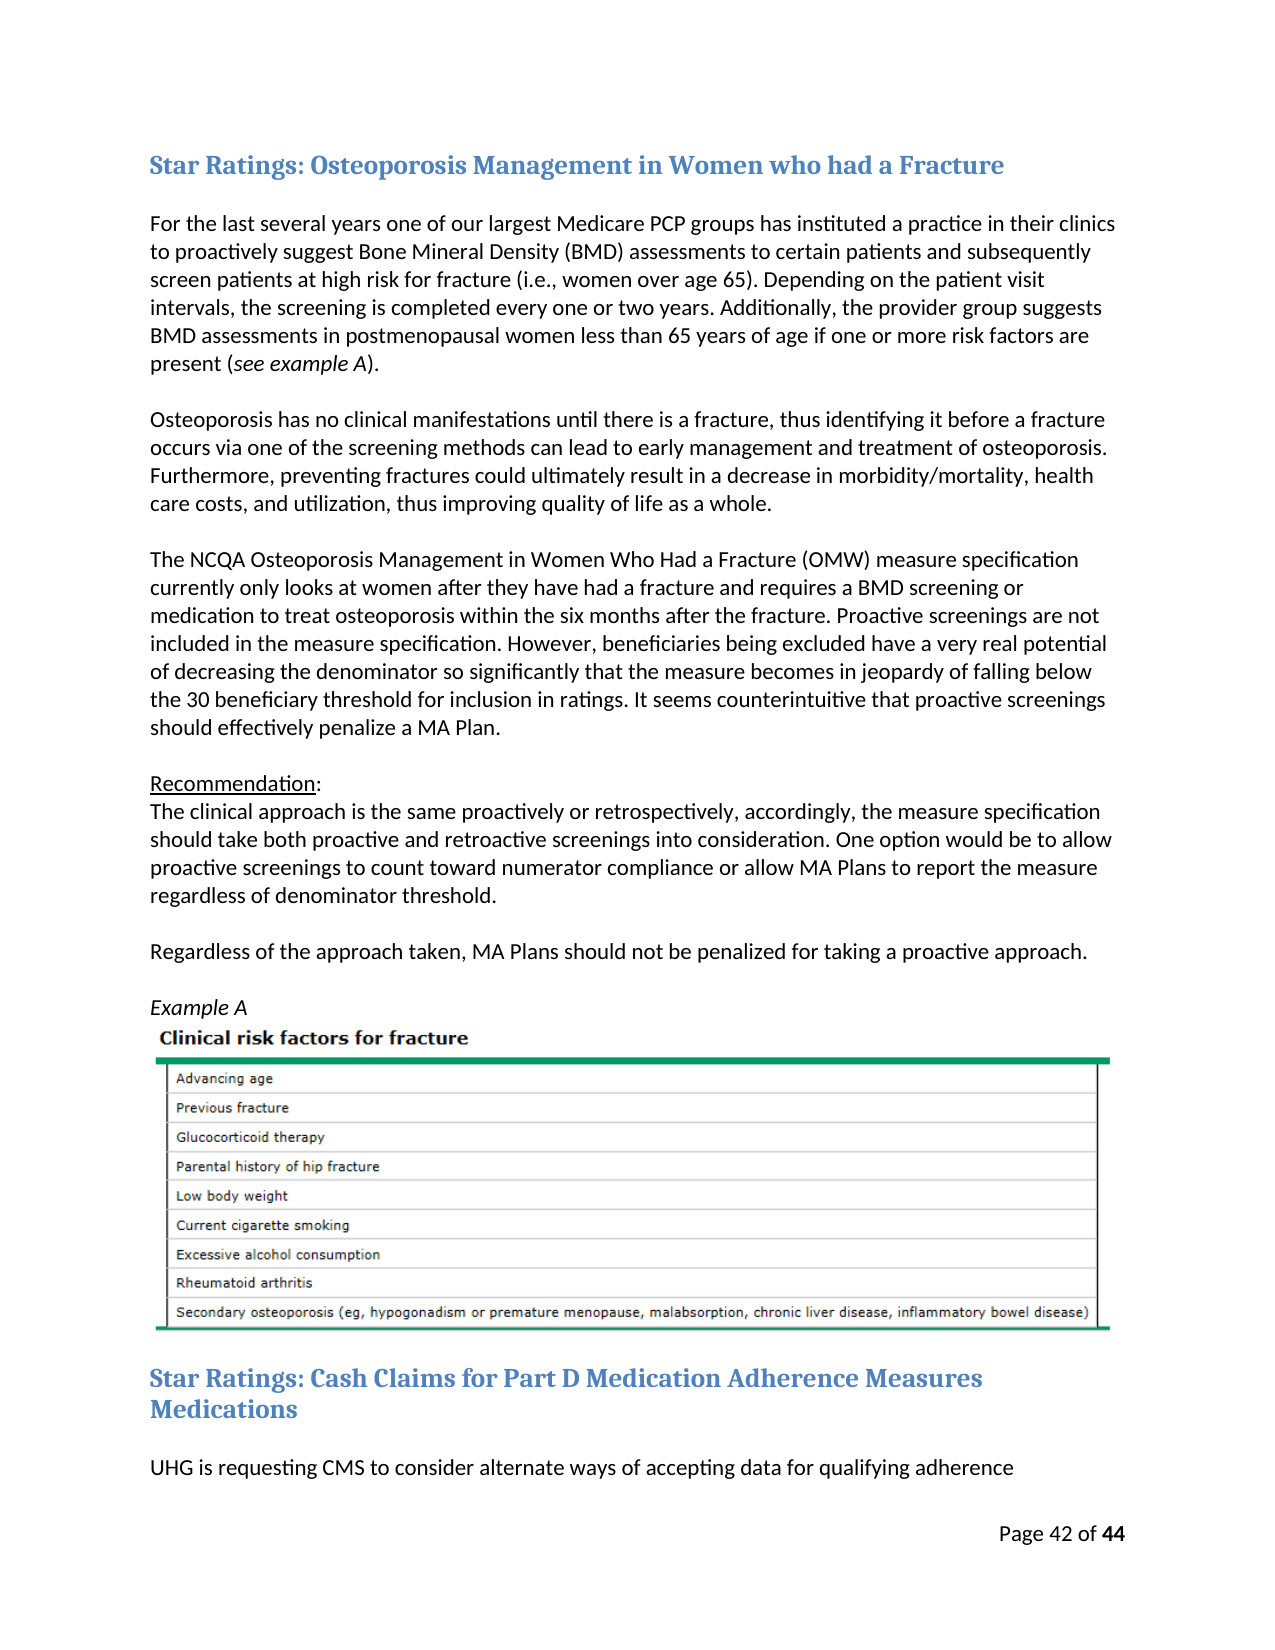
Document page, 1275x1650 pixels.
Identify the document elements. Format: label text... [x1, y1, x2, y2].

text The NCQA Osteoporosis Management in Women Who Had a Fracture (OMW) measure specification currently only looks at women after they have had a fracture and requires a BMD screening or medication to treat osteoporosis within the six months after the fracture. Proactive screenings are not included in the measure specification. However, beneficiaries being excluded have a very real potential of decreasing the denominator so significantly that the measure becomes in jeopardy of falling below the 30 beneficiary threshold for inclusion in ratings. It seems counterintuitive that proactive screenings should effectively penalize a MA Plan. [150, 545, 1111, 741]
picture [150, 1021, 1129, 1337]
text Recommendation: [150, 769, 1135, 797]
subtitle Star Ratings: Osteoporosis Management in Women who had a Fracture [150, 150, 1135, 181]
text Regardless of the approach taken, MA Plans should not be penalized for taking a proactive approach. [150, 937, 1135, 965]
text Osteoporosis has no clinical manifestations until there is a fracture, thus identifying it before a fracture occurs via one of the screening methods can lead to early management and treatment of osteoporosis. Furthermore, preventing fractures could ultimately result in a decrease in morbidity/mortality, health care costs, and utilization, thus improving quality of life as a whole. [150, 405, 1111, 517]
text For the last several years one of our largest Medicare PCP groups has instituted a practice in their clinics to proactively suggest Bone Mineral Density (BMD) assessments to certain patients and subsequently screen patients at high risk for fracture (i.e., women over age 65). Depending on the patient visit intervals, the screening is completed every one or two years. Additionally, the provider group suggests BMD assessments in postmenopausal women less than 65 years of age if one or more risk factors are present (see example A). [150, 209, 1119, 377]
text The clinical approach is the same proactively or retrospectively, accordingly, the measure specification should take both proactive and retroactive screenings into consideration. One option would be to allow proactive screenings to count toward numerator compliance or allow MA Plans to report the measure regardless of denominator threshold. [150, 797, 1116, 909]
text UHG is requesting CMS to consider alternate ways of accepting data for qualifying adherence [150, 1453, 1135, 1481]
text Example A [150, 993, 1135, 1021]
subtitle Star Ratings: Cash Claims for Part D Medication Adherence Measures Medications [150, 1363, 1003, 1425]
